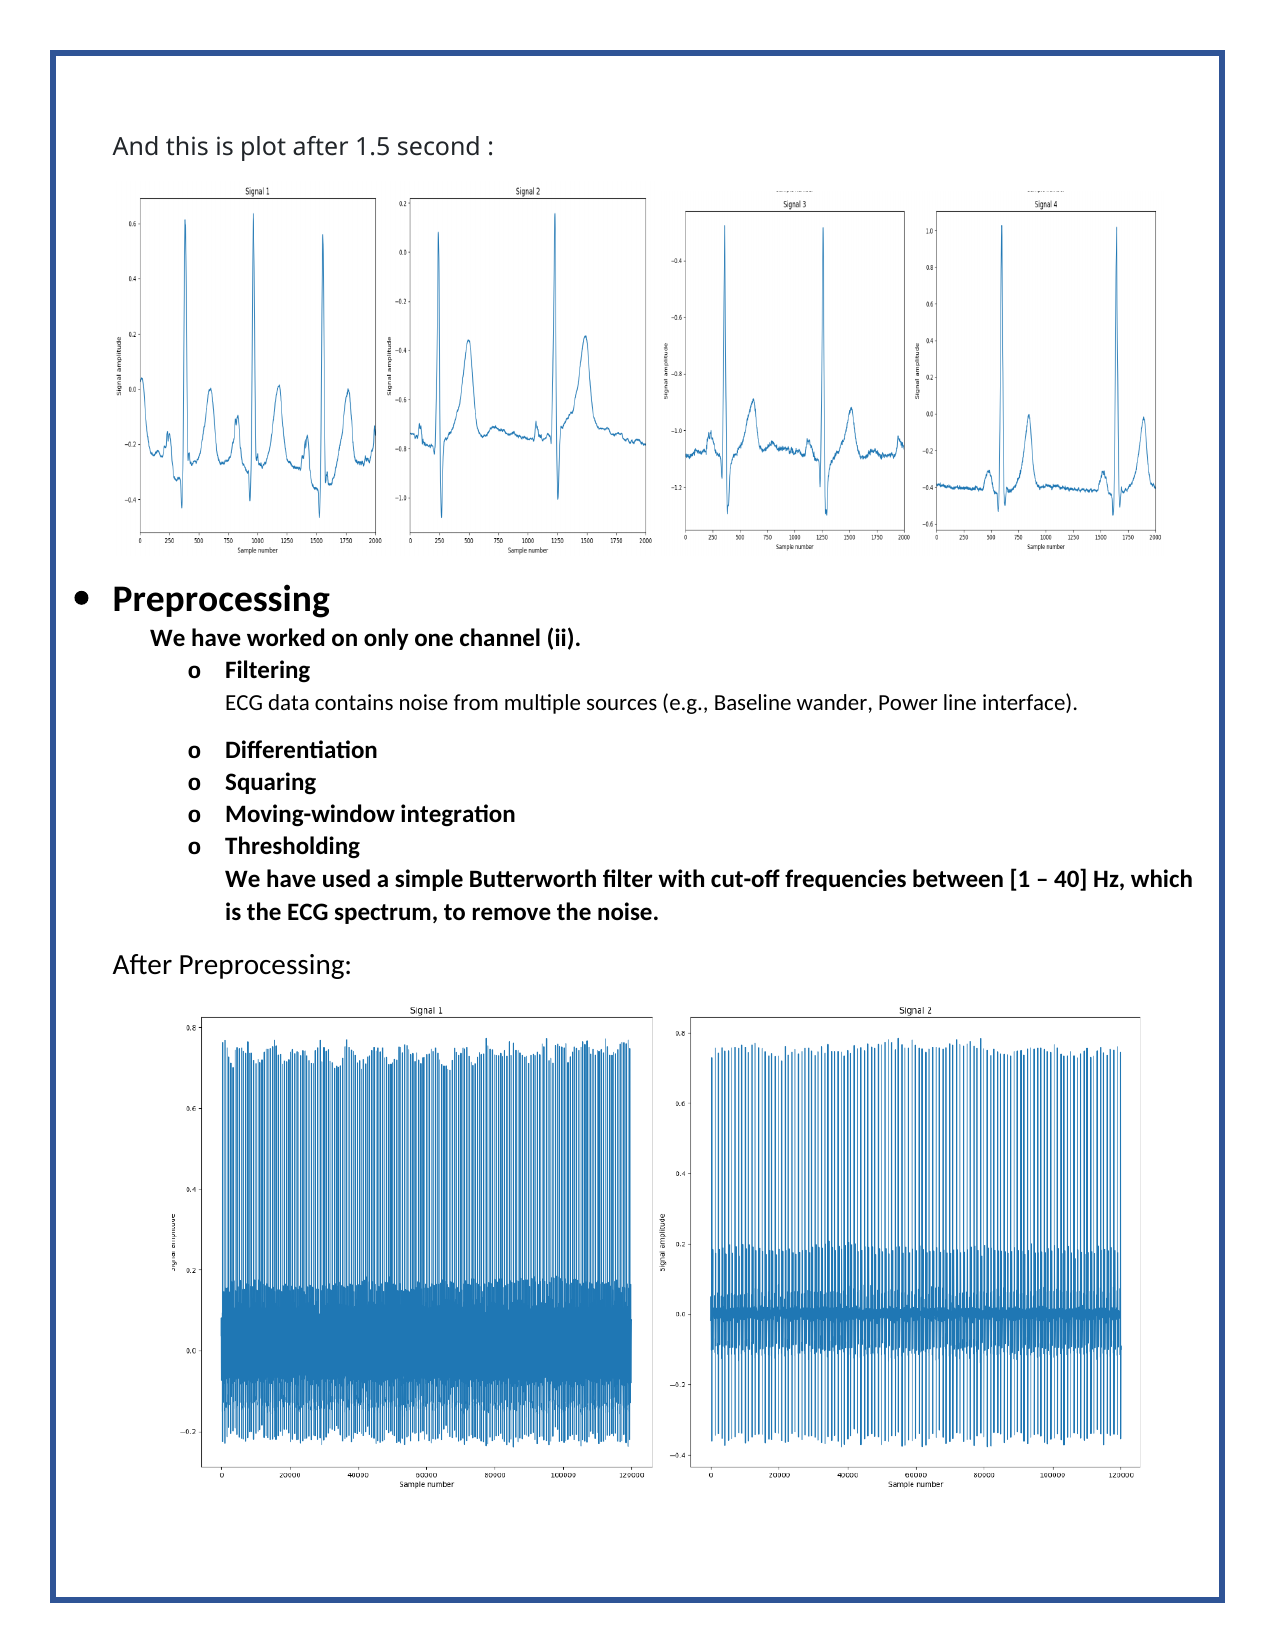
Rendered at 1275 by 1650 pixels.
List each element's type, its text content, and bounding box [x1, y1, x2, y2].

list Filtering [187, 655, 1200, 686]
list We have worked on only one channel (ii). [150, 622, 1200, 652]
text After Preprocessing: [112, 946, 1200, 981]
list Thresholding [187, 830, 1200, 862]
text And this is plot after 1.5 second : [112, 128, 1200, 162]
text ECG data contains noise from multiple sources (e.g., Baseline wander, Power line interface). [225, 688, 1200, 716]
picture [659, 191, 1164, 556]
list Squaring [187, 766, 1200, 798]
picture [172, 1001, 1141, 1489]
text We have used a simple Butterworth filter with cut-off frequencies between [1 – 40] Hz, which is the ECG spectrum, to remove the noise. [225, 863, 1200, 927]
list Moving-window integration [187, 798, 1200, 829]
list Preprocessing [75, 574, 1200, 620]
list Differentiation [187, 734, 1200, 766]
picture [112, 181, 655, 556]
